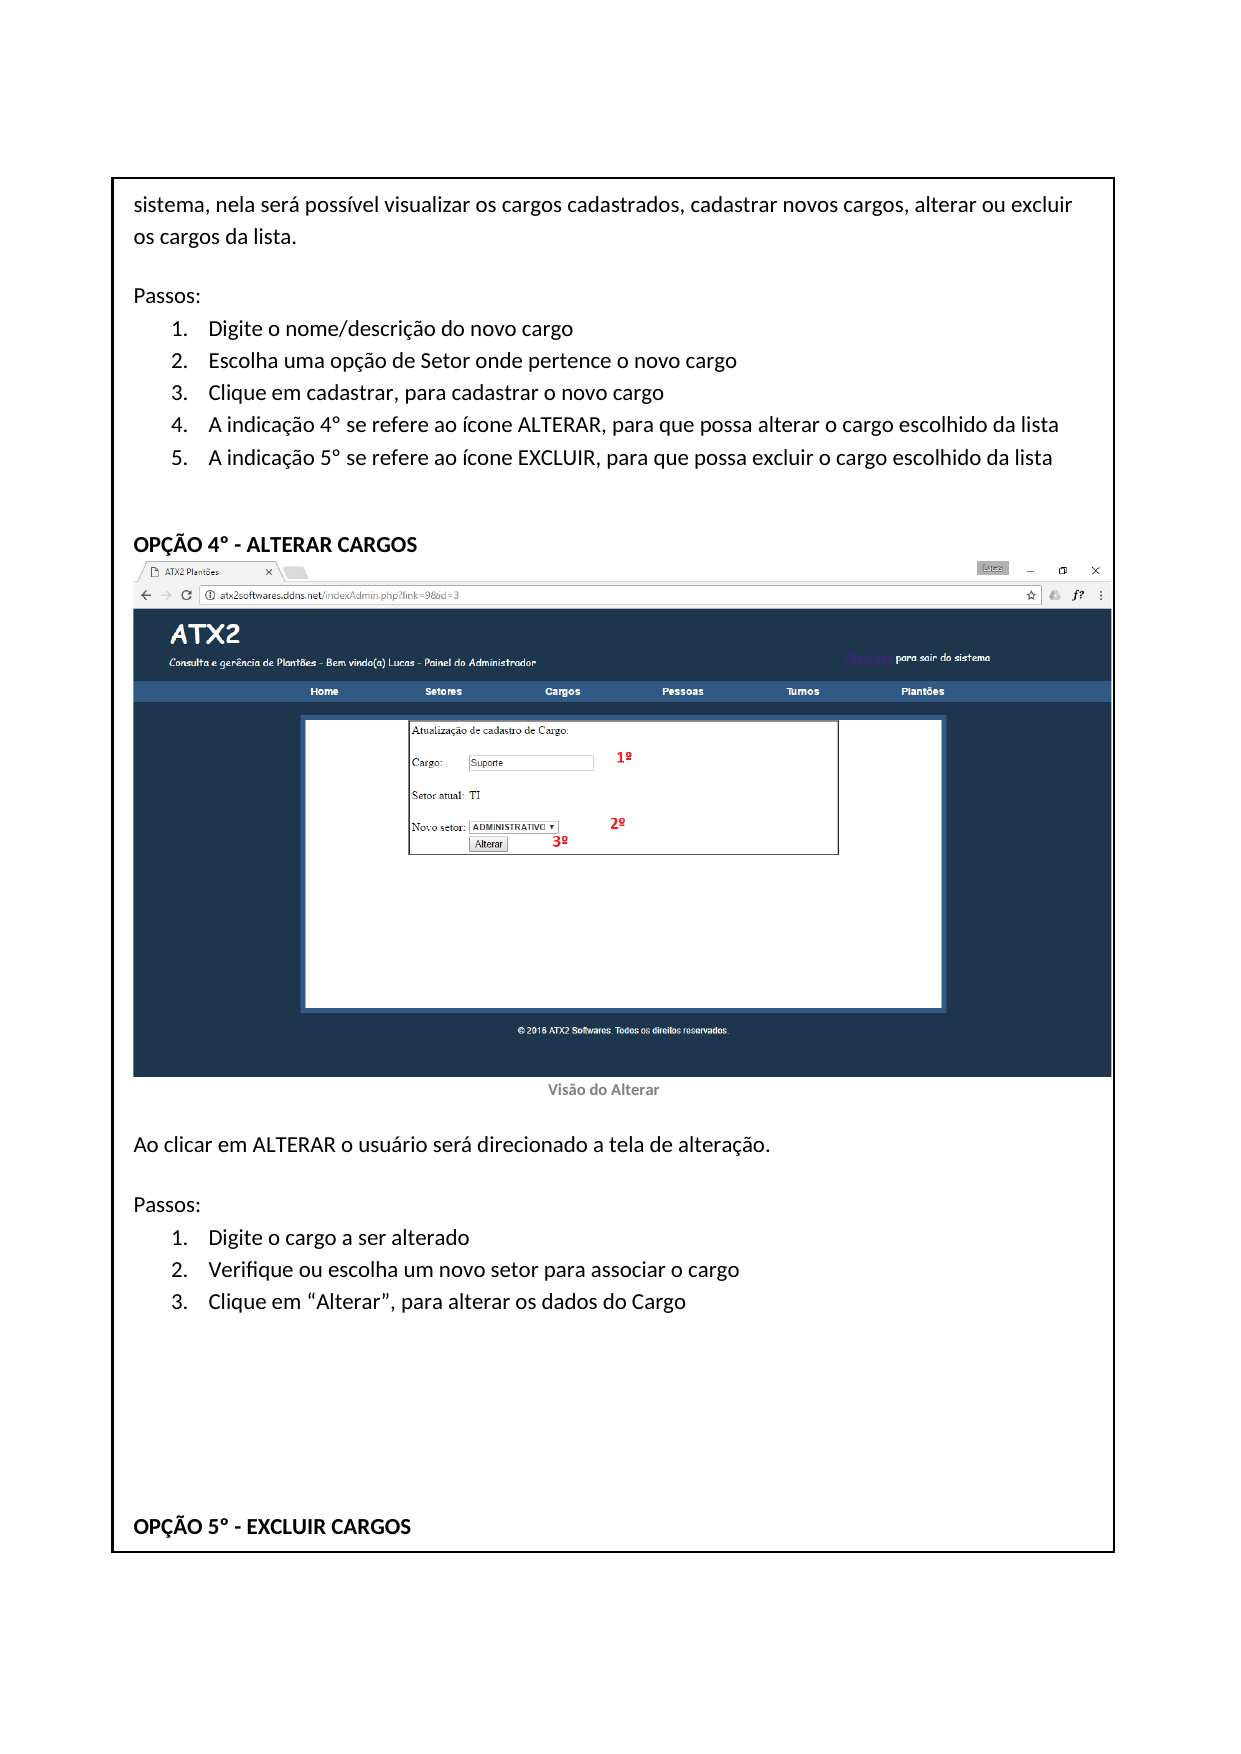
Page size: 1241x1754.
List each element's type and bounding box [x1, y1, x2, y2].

table_cell [114, 179, 1113, 1551]
picture [133, 561, 1112, 1077]
